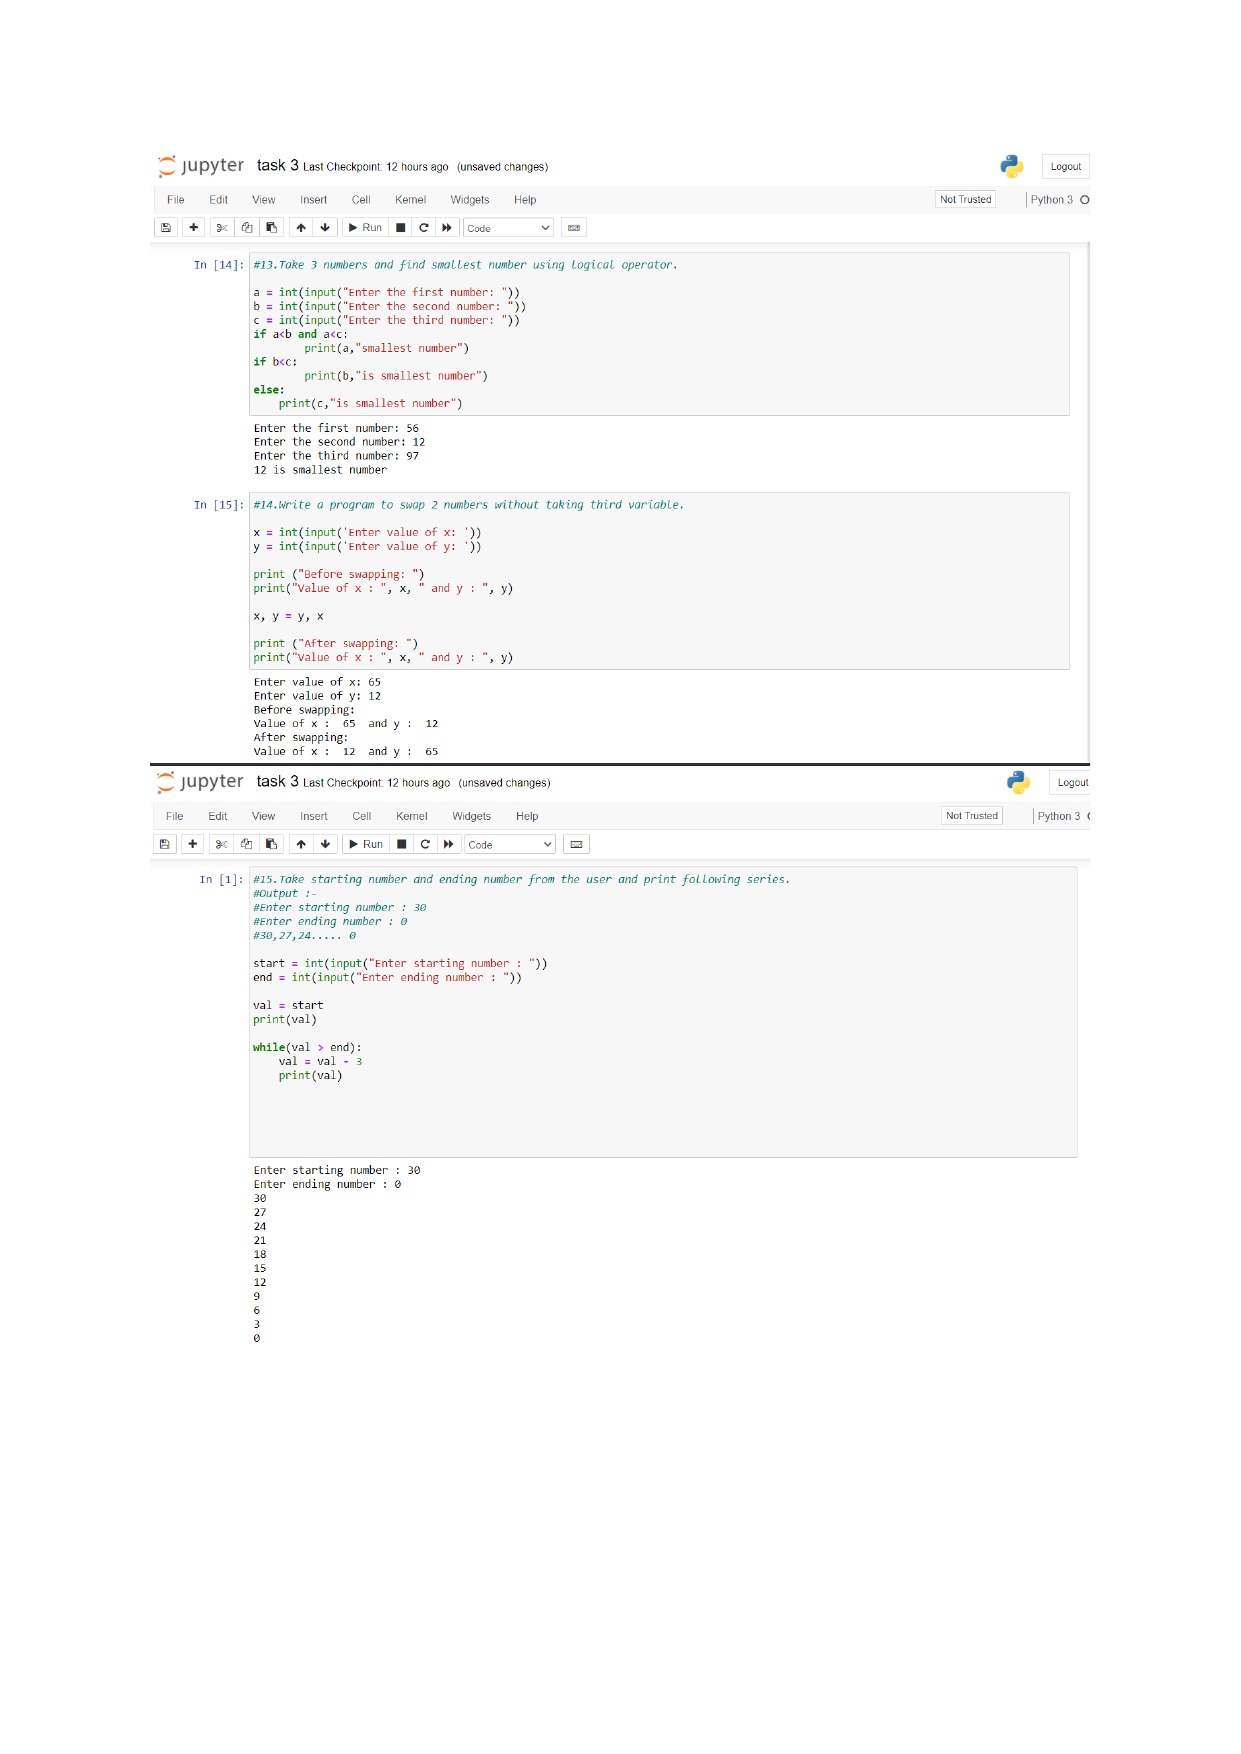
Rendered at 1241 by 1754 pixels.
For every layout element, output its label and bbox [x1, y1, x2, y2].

picture [150, 150, 1091, 762]
picture [150, 763, 1091, 1352]
